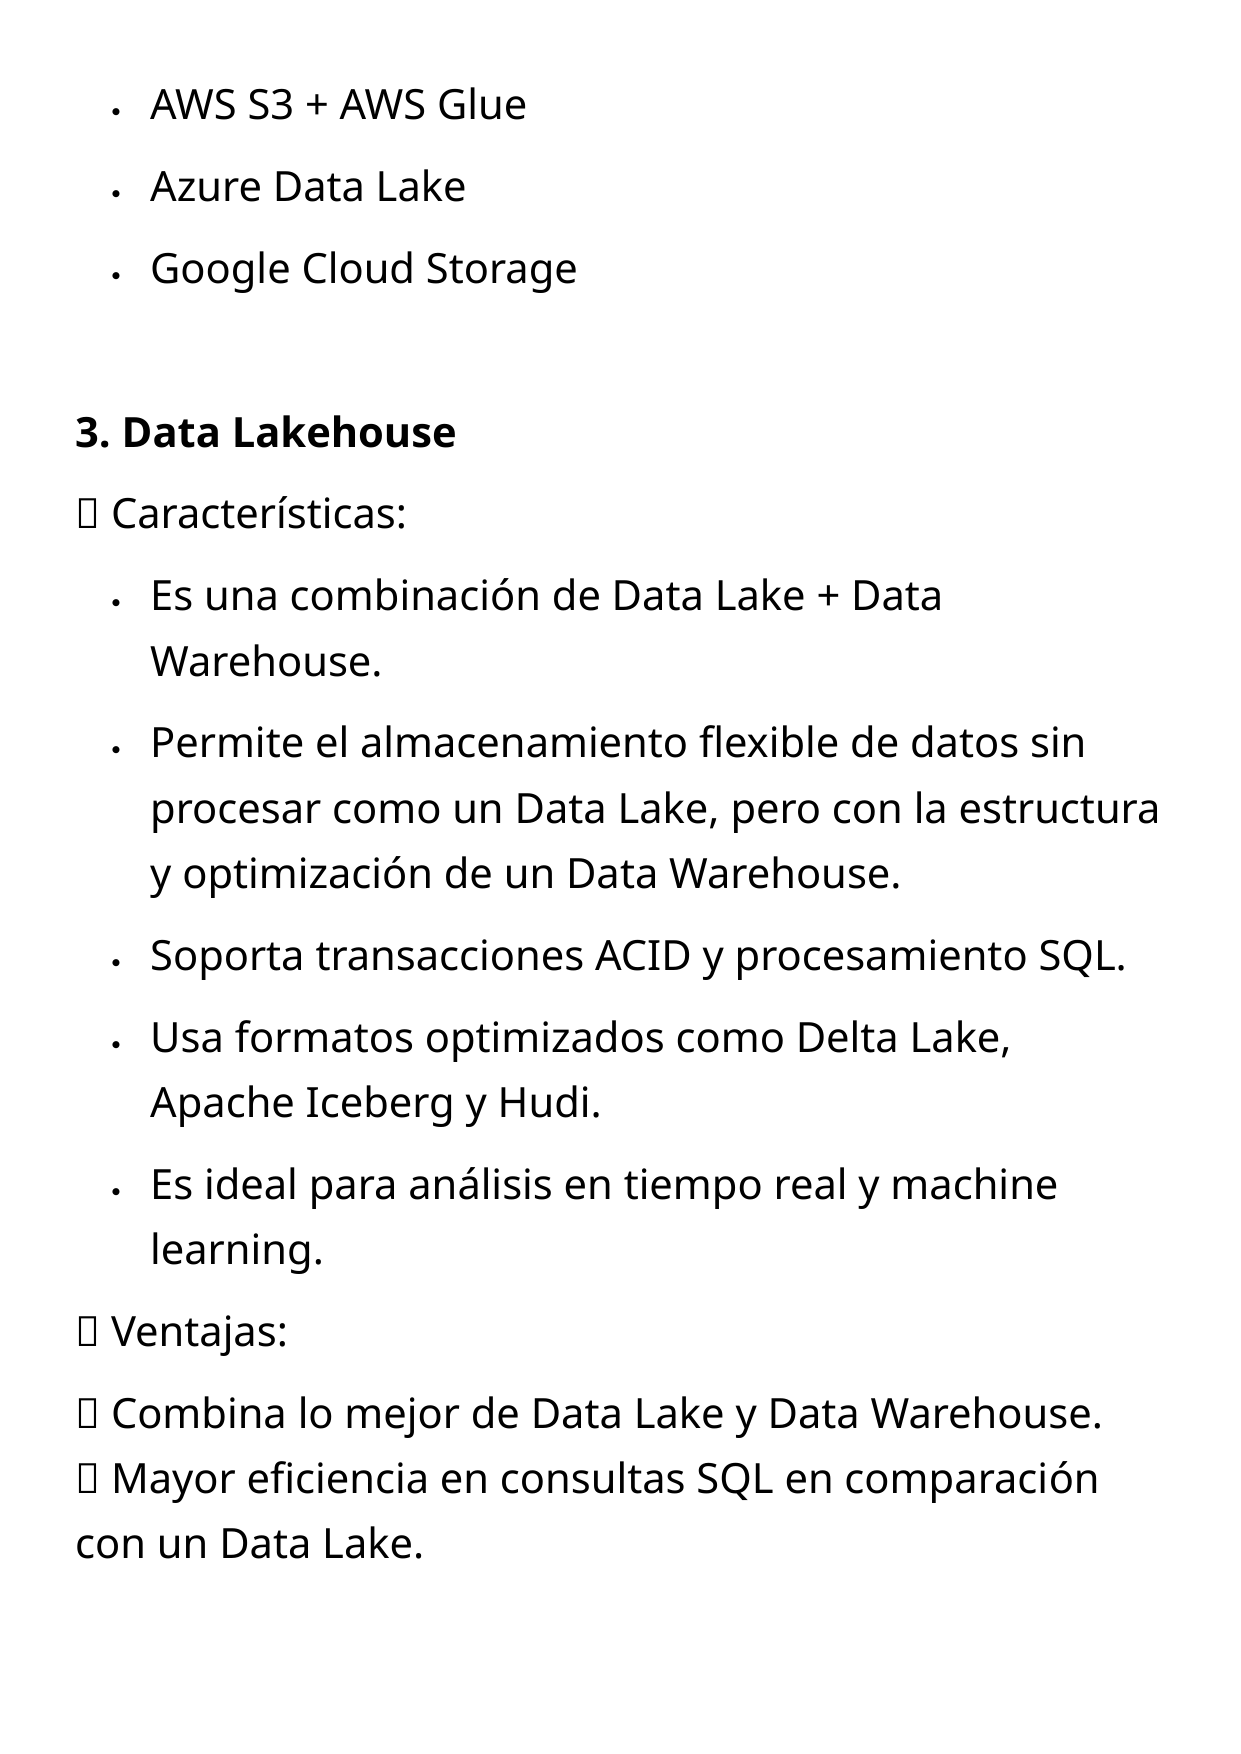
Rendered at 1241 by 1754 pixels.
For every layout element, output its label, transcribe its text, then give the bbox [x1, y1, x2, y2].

list Soporta transacciones ACID y procesamiento SQL. [112, 926, 1165, 982]
list Permite el almacenamiento flexible de datos sin procesar como un Data Lake, pero con la estructura y optimización de un Data Warehouse. [112, 713, 1165, 901]
text 3. Data Lakehouse [75, 402, 1165, 459]
text 📌 Ventajas: [75, 1302, 1165, 1358]
list Usa formatos optimizados como Delta Lake, Apache Iceberg y Hudi. [112, 1007, 1165, 1129]
list Es ideal para análisis en tiempo real y machine learning. [112, 1154, 1165, 1277]
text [75, 1383, 1165, 1571]
list AWS S3 + AWS Glue [112, 75, 1165, 132]
list Es una combinación de Data Lake + Data Warehouse. [112, 566, 1165, 688]
list Google Cloud Storage [112, 239, 1165, 296]
list Azure Data Lake [112, 157, 1165, 214]
text 📌 Características: [75, 484, 1165, 541]
